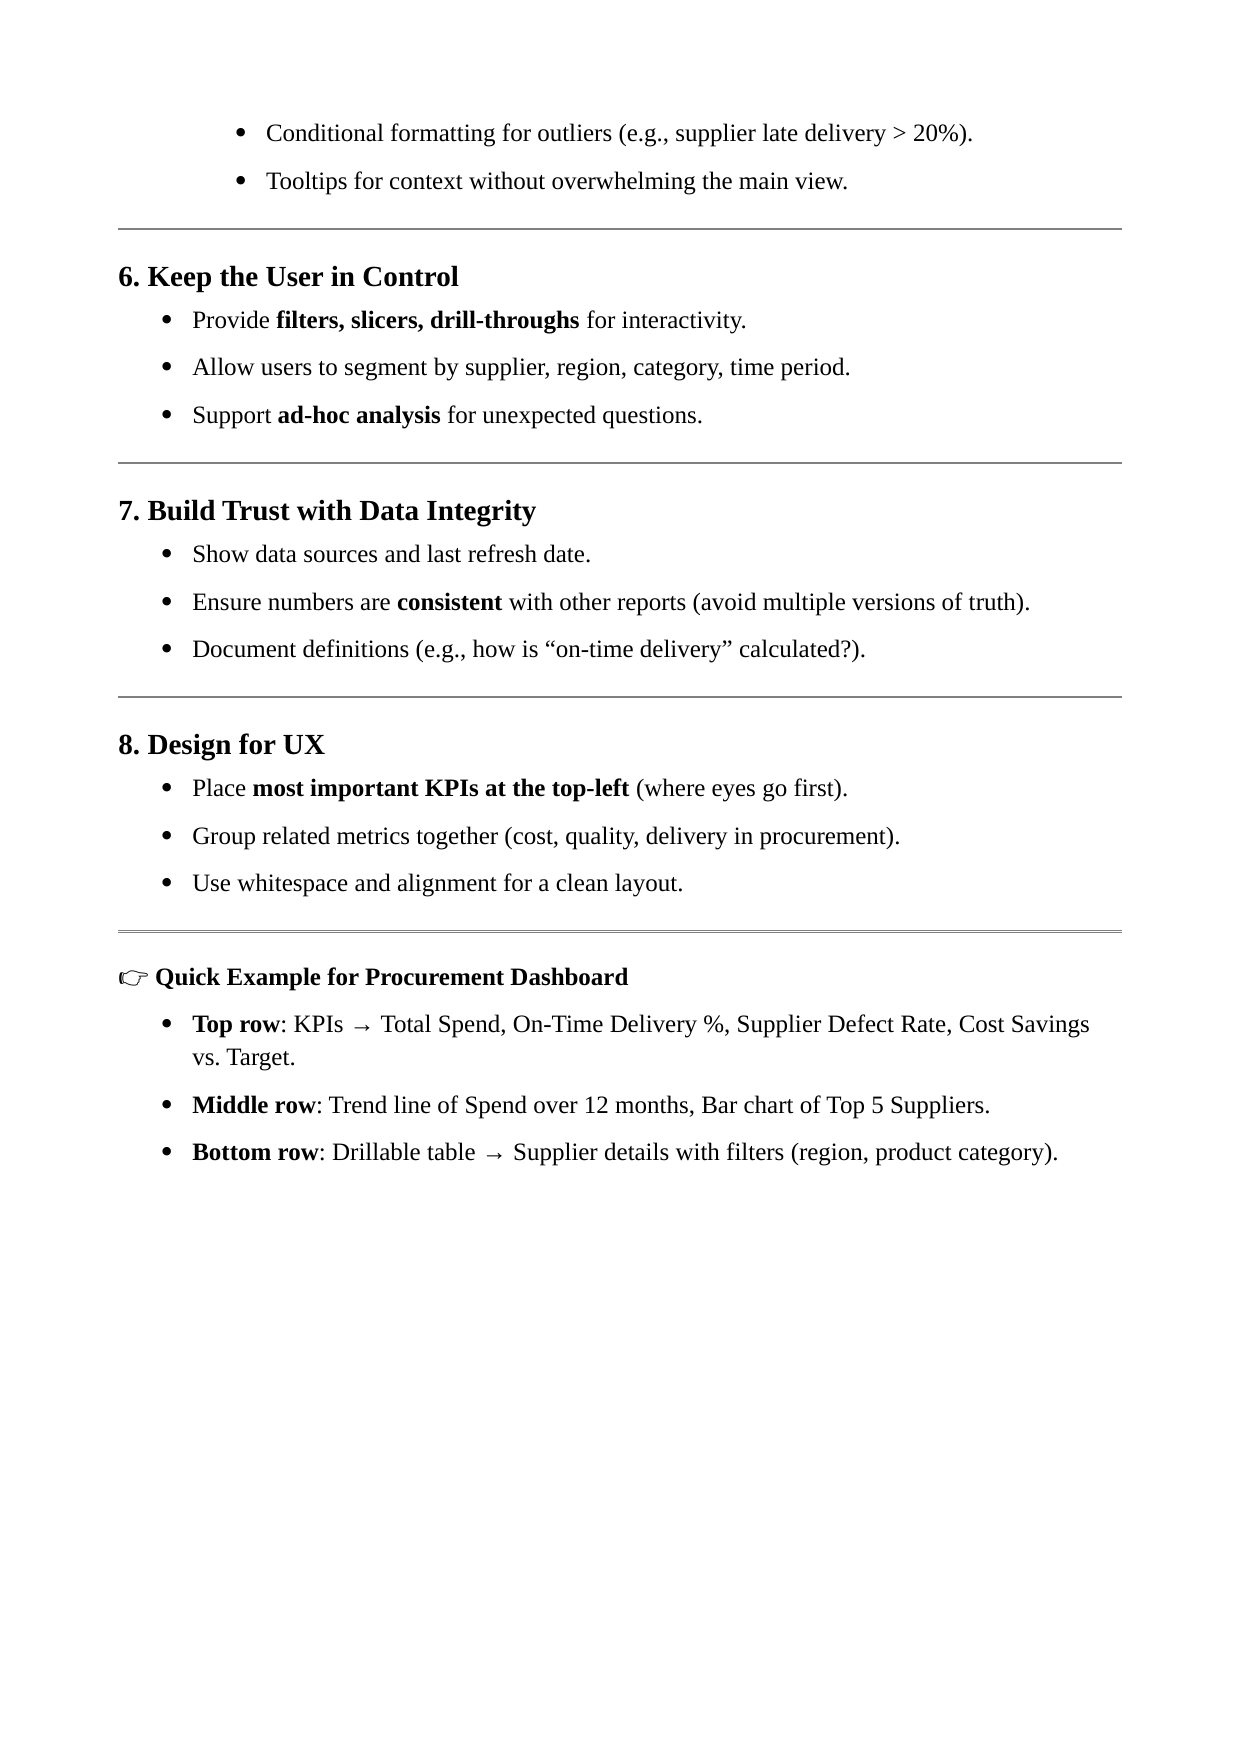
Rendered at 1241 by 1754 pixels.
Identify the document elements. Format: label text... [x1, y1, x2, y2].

list Support ad-hoc analysis for unexpected questions. [162, 400, 1122, 429]
subtitle 8. Design for UX [118, 727, 1122, 761]
list Bottom row: Drillable table → Supplier details with filters (region, product category). [162, 1137, 1122, 1166]
subtitle 7. Build Trust with Data Integrity [118, 493, 1122, 527]
list Tooltips for context without overwhelming the main view. [236, 166, 1122, 194]
list Allow users to segment by supplier, region, category, time period. [162, 352, 1122, 381]
list Ensure numbers are consistent with other reports (avoid multiple versions of truth). [162, 587, 1122, 615]
list Middle row: Trend line of Spend over 12 months, Bar chart of Top 5 Suppliers. [162, 1090, 1122, 1118]
list Group related metrics together (cost, quality, delivery in procurement). [162, 821, 1122, 850]
list Use whitespace and alignment for a clean layout. [162, 868, 1122, 897]
list Show data sources and last refresh date. [162, 539, 1122, 568]
list Place most important KPIs at the top-left (where eyes go first). [162, 773, 1122, 802]
list Top row: KPIs → Total Spend, On-Time Delivery %, Supplier Defect Rate, Cost Savings vs. Target. [162, 1009, 1122, 1071]
list Provide filters, slicers, drill-throughs for interactivity. [162, 305, 1122, 333]
list Document definitions (e.g., how is “on-time delivery” calculated?). [162, 634, 1122, 663]
list Conditional formatting for outliers (e.g., supplier late delivery > 20%). [236, 118, 1122, 147]
subtitle 6. Keep the User in Control [118, 259, 1122, 292]
text 👉 Quick Example for Procurement Dashboard [118, 962, 1122, 990]
